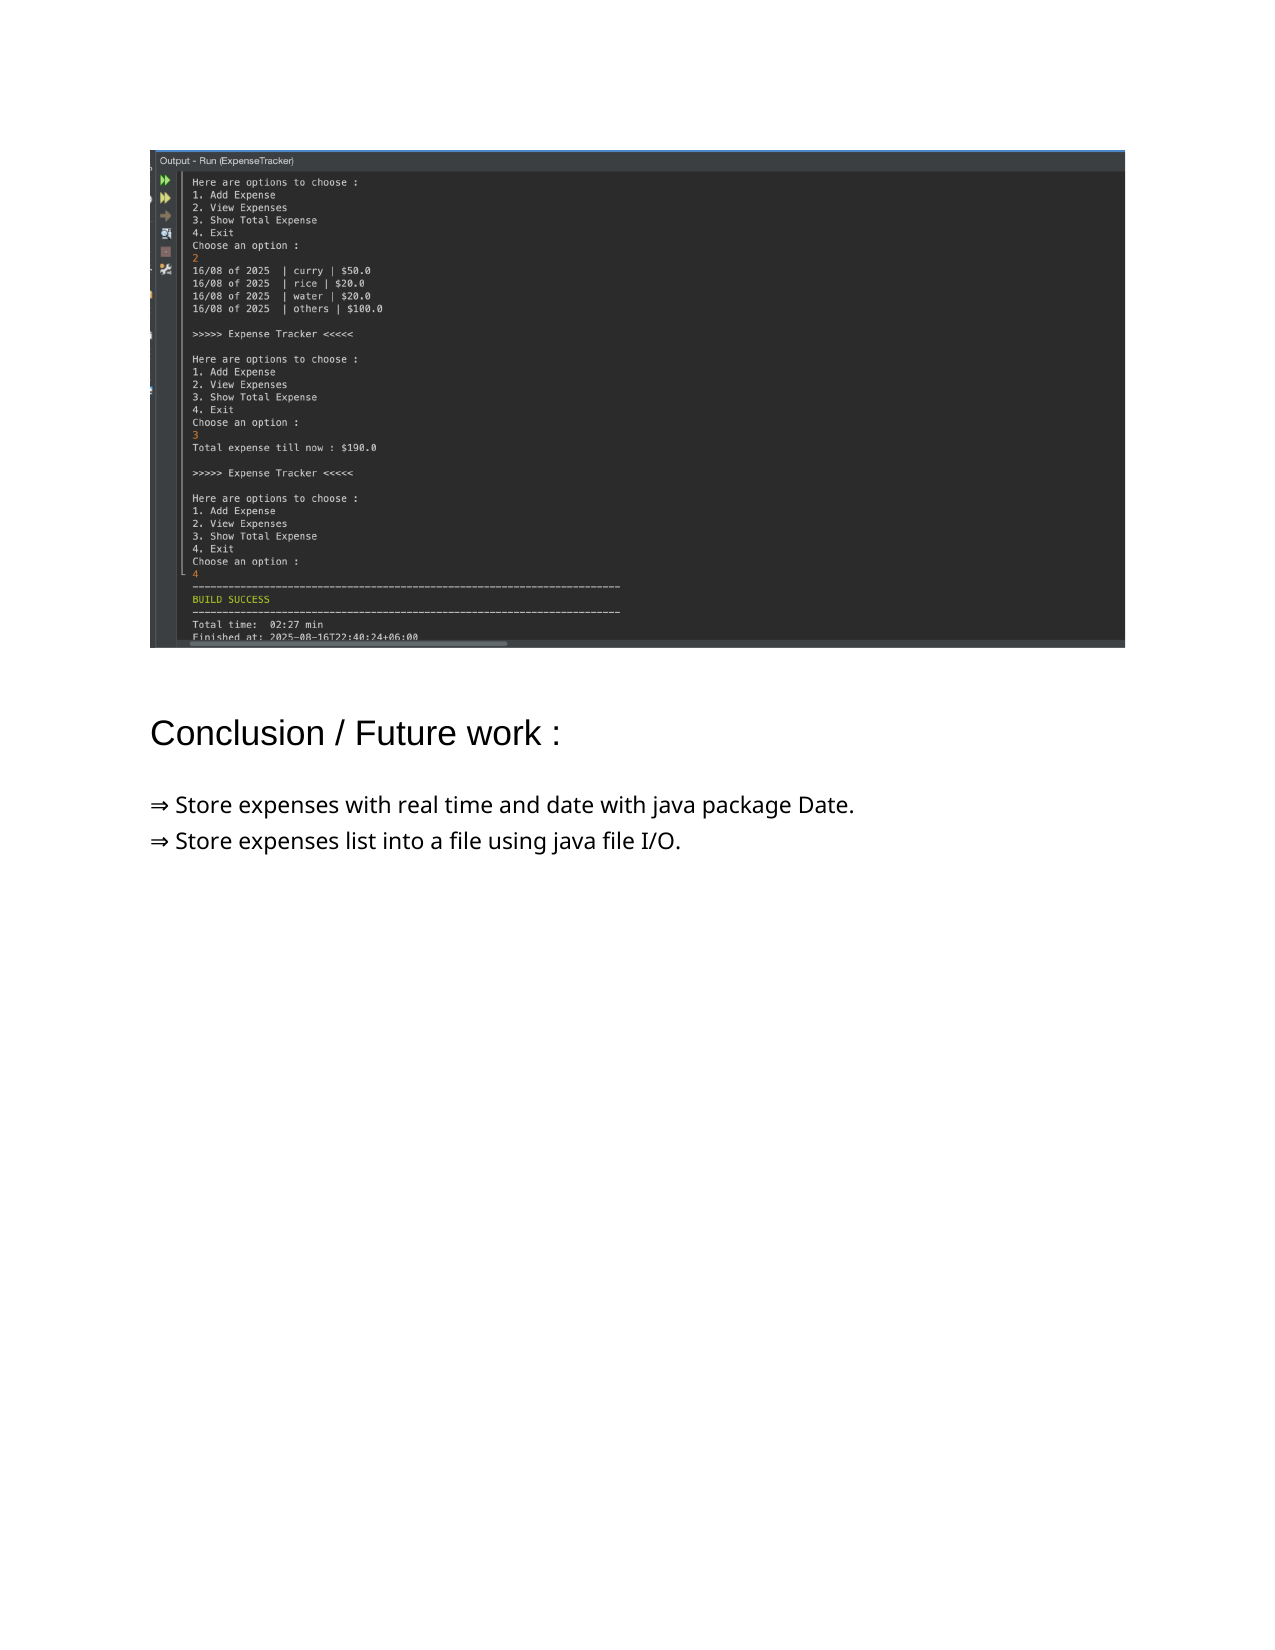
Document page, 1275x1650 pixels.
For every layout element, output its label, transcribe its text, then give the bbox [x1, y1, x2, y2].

text ⇒ Store expenses list into a file using java file I/O. [150, 825, 1125, 856]
picture [150, 150, 1125, 648]
text ⇒ Store expenses with real time and date with java package Date. [150, 789, 1125, 820]
text Conclusion / Future work : [150, 712, 1125, 753]
